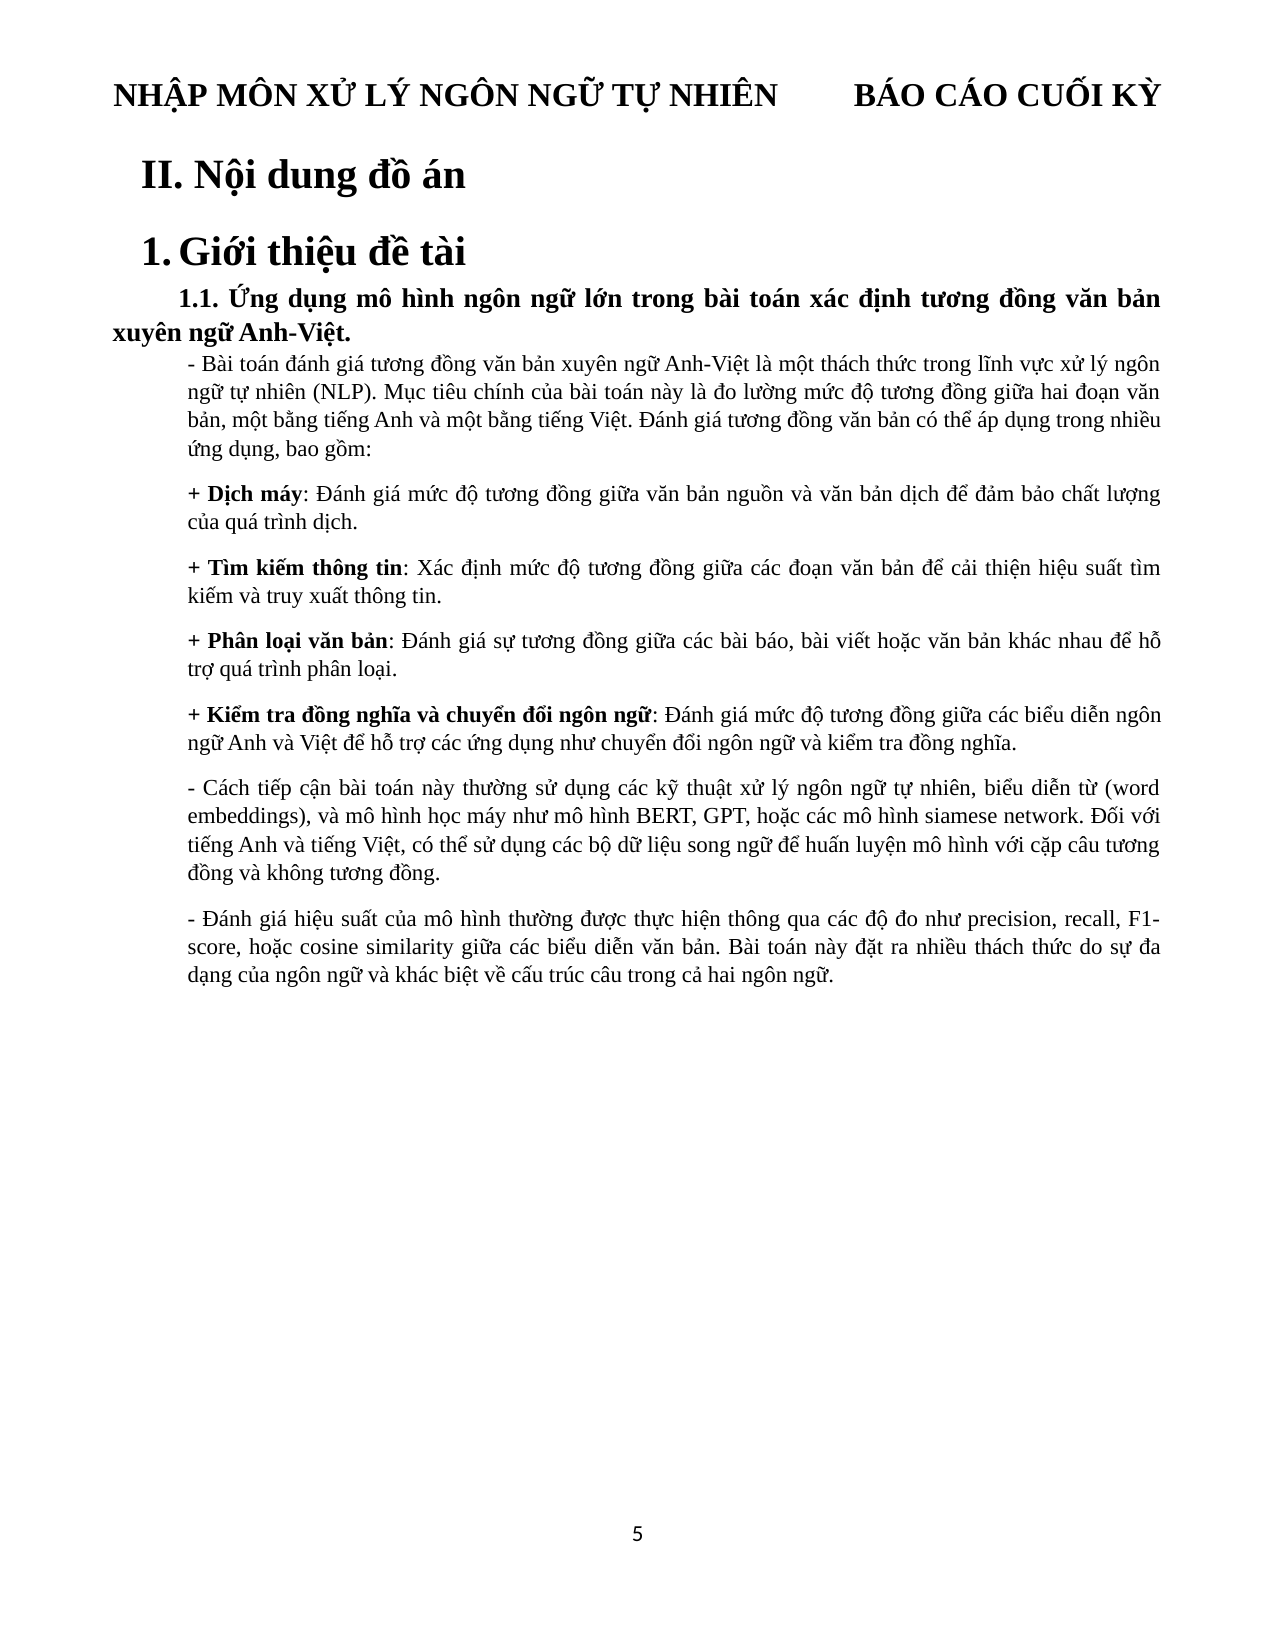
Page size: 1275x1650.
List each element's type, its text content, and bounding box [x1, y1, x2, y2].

subtitle Giới thiệu đề tài [141, 227, 1162, 274]
text - Bài toán đánh giá tương đồng văn bản xuyên ngữ Anh-Việt là một thách thức trong lĩnh vực xử lý ngôn ngữ tự nhiên (NLP). Mục tiêu chính của bài toán này là đo lường mức độ tương đồng giữa hai đoạn văn bản, một bằng tiếng Anh và một bằng tiếng Việt. Đánh giá tương đồng văn bản có thể áp dụng trong nhiều ứng dụng, bao gồm: [187, 349, 1162, 461]
text + Kiểm tra đồng nghĩa và chuyển đổi ngôn ngữ: Đánh giá mức độ tương đồng giữa các biểu diễn ngôn ngữ Anh và Việt để hỗ trợ các ứng dụng như chuyển đổi ngôn ngữ và kiểm tra đồng nghĩa. [187, 701, 1162, 755]
text + Phân loại văn bản: Đánh giá sự tương đồng giữa các bài báo, bài viết hoặc văn bản khác nhau để hỗ trợ quá trình phân loại. [187, 627, 1162, 682]
subtitle II. Nội dung đồ án [141, 150, 1162, 198]
subtitle 1.1. Ứng dụng mô hình ngôn ngữ lớn trong bài toán xác định tương đồng văn bản xuyên ngữ Anh-Việt. [112, 282, 1162, 347]
text + Dịch máy: Đánh giá mức độ tương đồng giữa văn bản nguồn và văn bản dịch để đảm bảo chất lượng của quá trình dịch. [187, 480, 1162, 535]
text - Cách tiếp cận bài toán này thường sử dụng các kỹ thuật xử lý ngôn ngữ tự nhiên, biểu diễn từ (word embeddings), và mô hình học máy như mô hình BERT, GPT, hoặc các mô hình siamese network. Đối với tiếng Anh và tiếng Việt, có thể sử dụng các bộ dữ liệu song ngữ để huấn luyện mô hình với cặp câu tương đồng và không tương đồng. [187, 774, 1162, 886]
text - Đánh giá hiệu suất của mô hình thường được thực hiện thông qua các độ đo như precision, recall, F1-score, hoặc cosine similarity giữa các biểu diễn văn bản. Bài toán này đặt ra nhiều thách thức do sự đa dạng của ngôn ngữ và khác biệt về cấu trúc câu trong cả hai ngôn ngữ. [187, 904, 1162, 988]
text + Tìm kiếm thông tin: Xác định mức độ tương đồng giữa các đoạn văn bản để cải thiện hiệu suất tìm kiếm và truy xuất thông tin. [187, 553, 1162, 608]
